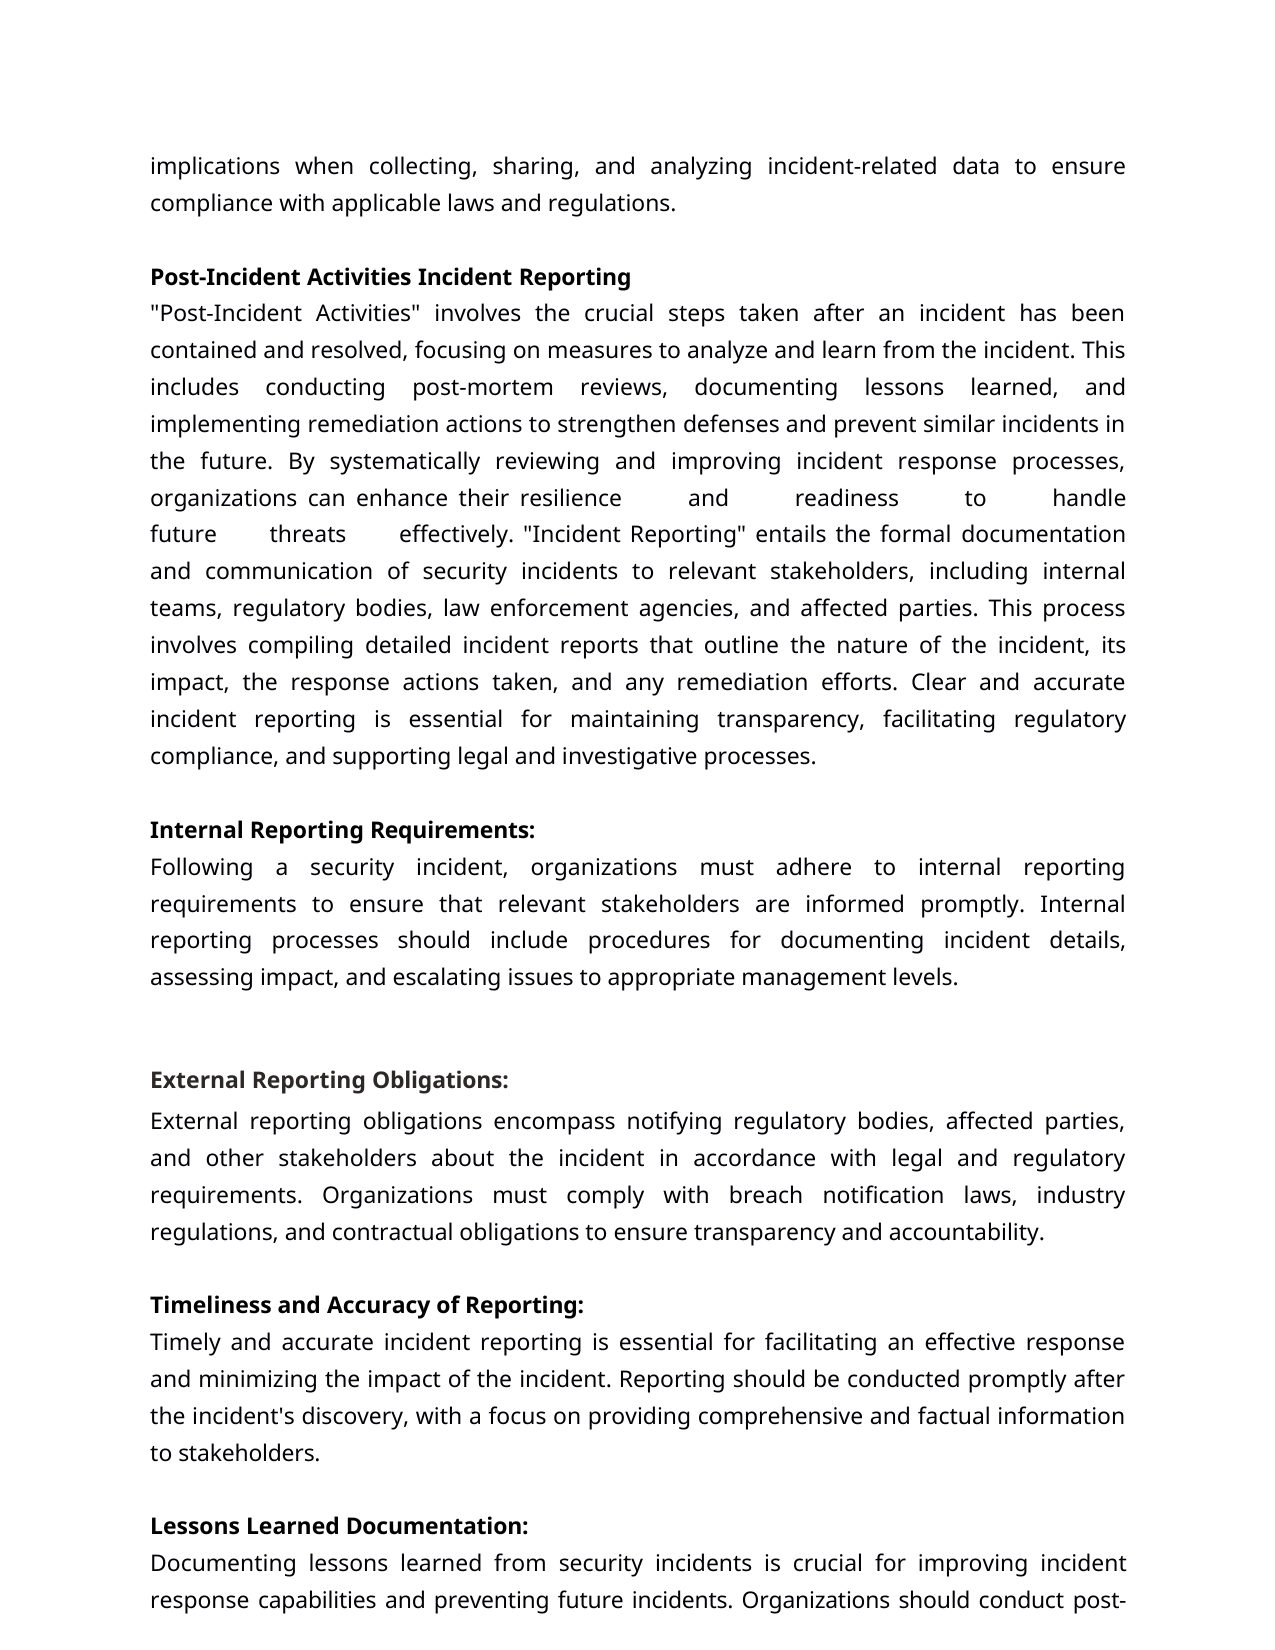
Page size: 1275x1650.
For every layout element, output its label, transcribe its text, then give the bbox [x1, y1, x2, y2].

text Timely and accurate incident reporting is essential for facilitating an effective response and minimizing the impact of the incident. Reporting should be conducted promptly after the incident's discovery, with a focus on providing comprehensive and factual information to stakeholders. [150, 1326, 1126, 1468]
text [150, 1547, 1126, 1615]
subtitle Timeliness and Accuracy of Reporting: [150, 1289, 1162, 1321]
subtitle Internal Reporting Requirements: [150, 814, 1162, 845]
subtitle Post-Incident Activities Incident Reporting [150, 261, 1162, 292]
subtitle Lessons Learned Documentation: [150, 1510, 1162, 1542]
text implications when collecting, sharing, and analyzing incident-related data to ensure compliance with applicable laws and regulations. [150, 150, 1126, 218]
text Following a security incident, organizations must adhere to internal reporting requirements to ensure that relevant stakeholders are informed promptly. Internal reporting processes should include procedures for documenting incident details, assessing impact, and escalating issues to appropriate management levels. [150, 851, 1126, 992]
text External reporting obligations encompass notifying regulatory bodies, affected parties, and other stakeholders about the incident in accordance with legal and regulatory requirements. Organizations must comply with breach notification laws, industry regulations, and contractual obligations to ensure transparency and accountability. [150, 1105, 1126, 1247]
text External Reporting Obligations: [150, 1064, 1162, 1095]
text "Post-Incident Activities" involves the crucial steps taken after an incident has been contained and resolved, focusing on measures to analyze and learn from the incident. This includes conducting post-mortem reviews, documenting lessons learned, and implementing remediation actions to strengthen defenses and prevent similar incidents in the future. By systematically reviewing and improving incident response processes, organizations can enhance their resilience and readiness to handle future threats effectively. "Incident Reporting" entails the formal documentation and communication of security incidents to relevant stakeholders, including internal teams, regulatory bodies, law enforcement agencies, and affected parties. This process involves compiling detailed incident reports that outline the nature of the incident, its impact, the response actions taken, and any remediation efforts. Clear and accurate incident reporting is essential for maintaining transparency, facilitating regulatory compliance, and supporting legal and investigative processes. [150, 297, 1126, 771]
